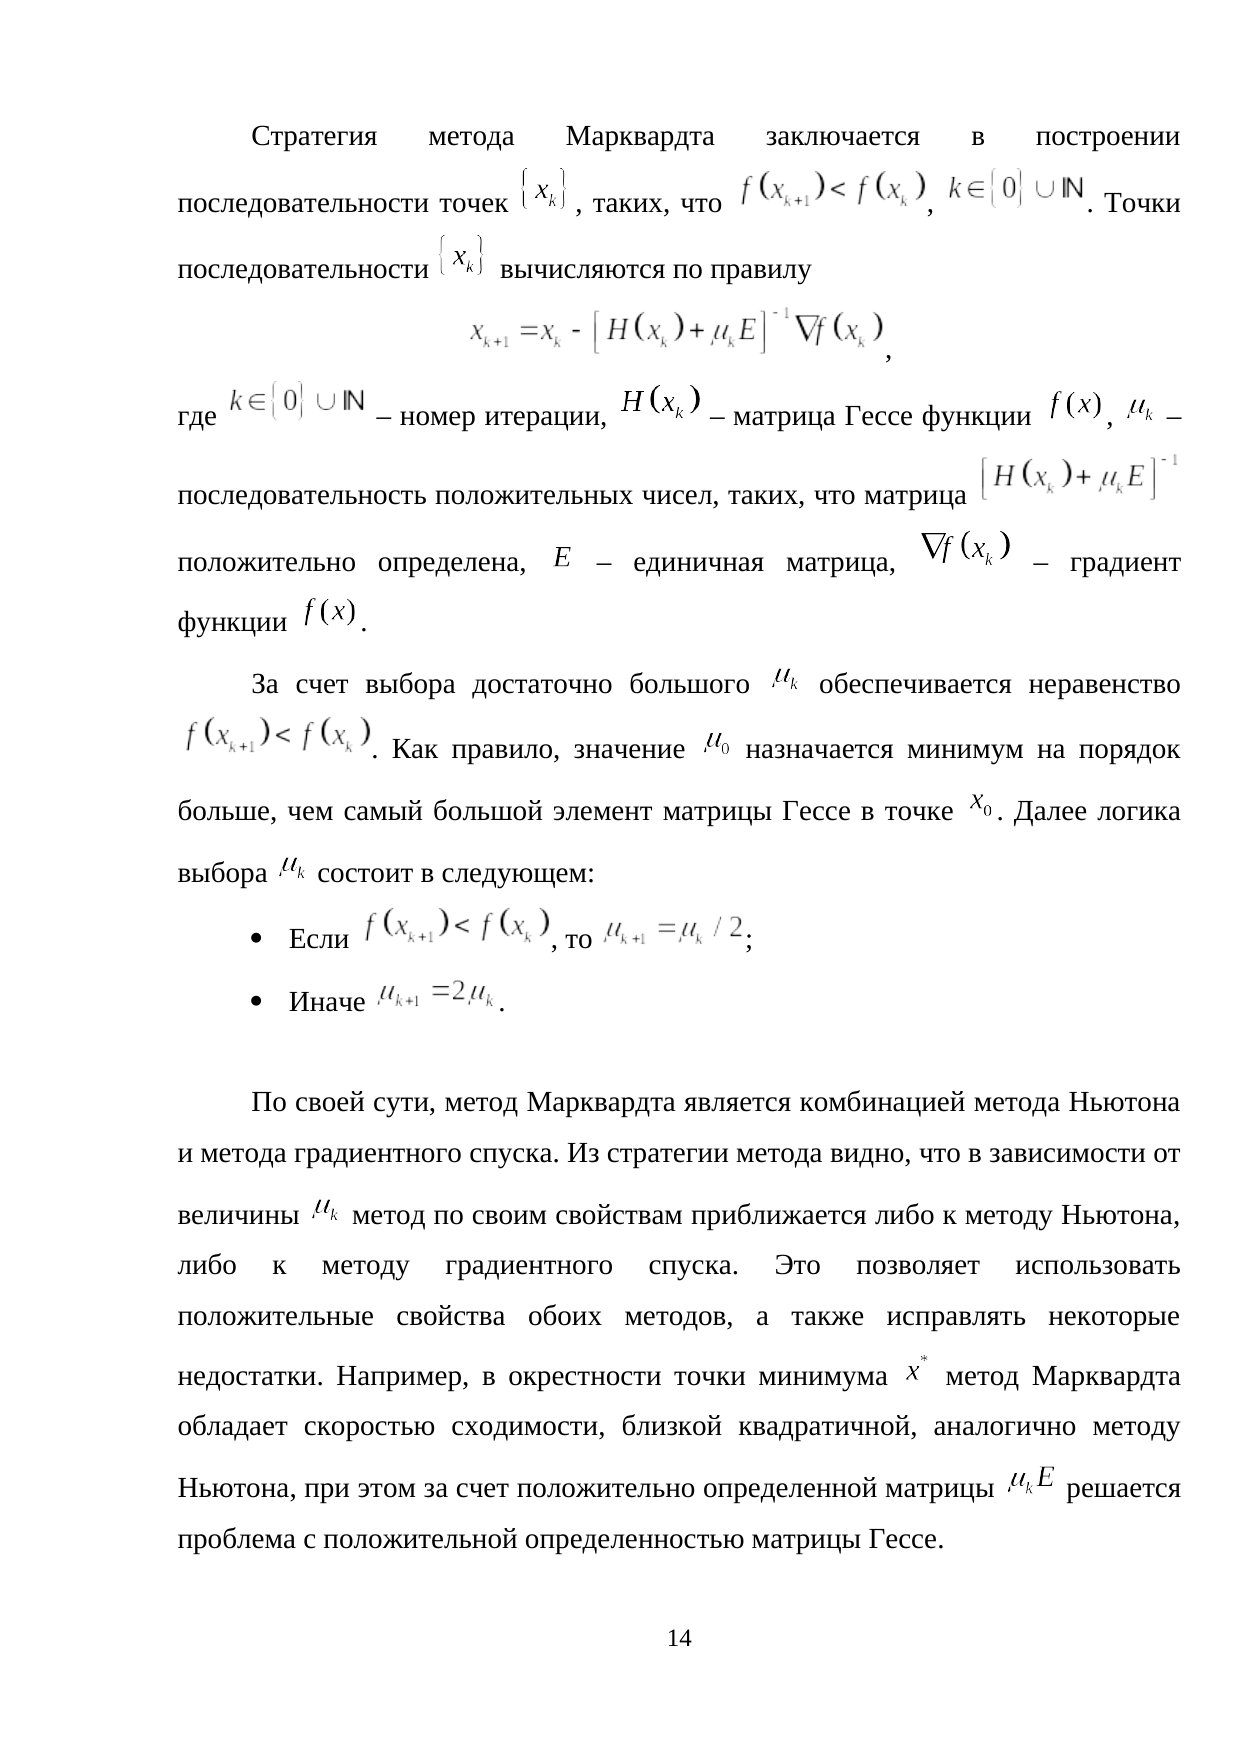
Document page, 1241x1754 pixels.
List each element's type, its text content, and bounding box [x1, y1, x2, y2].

list Иначе . [251, 972, 1181, 1017]
text За счет выбора достаточно большого обеспечивается неравенство . Как правило, значение назначается минимум на порядок больше, чем самый большой элемент матрицы Гессе в точке . Далее логика выбора состоит в следующем: [177, 654, 1181, 888]
text , [177, 302, 1181, 364]
text По своей сути, метод Марквардта является комбинацией метода Ньютона и метода градиентного спуска. Из стратегии метода видно, что в зависимости от величины метод по своим свойствам приближается либо к методу Ньютона, либо к методу градиентного спуска. Это позволяет использовать положительные свойства обоих методов, а также исправлять некоторые недостатки. Например, в окрестности точки минимума метод Марквардта обладает скоростью сходимости, близкой квадратичной, аналогично методу Ньютона, при этом за счет положительно определенной матрицы решается проблема с положительной определенностью матрицы Гессе. [177, 1084, 1181, 1554]
text где – номер итерации, – матрица Гессе функции , – последовательность положительных чисел, таких, что матрица положительно определена, – единичная матрица, – градиент функции . [177, 381, 1181, 638]
list Если , то ; [251, 905, 1181, 955]
text Стратегия метода Марквардта заключается в построении последовательности точек , таких, что , . Точки последовательности вычисляются по правилу [177, 118, 1181, 285]
